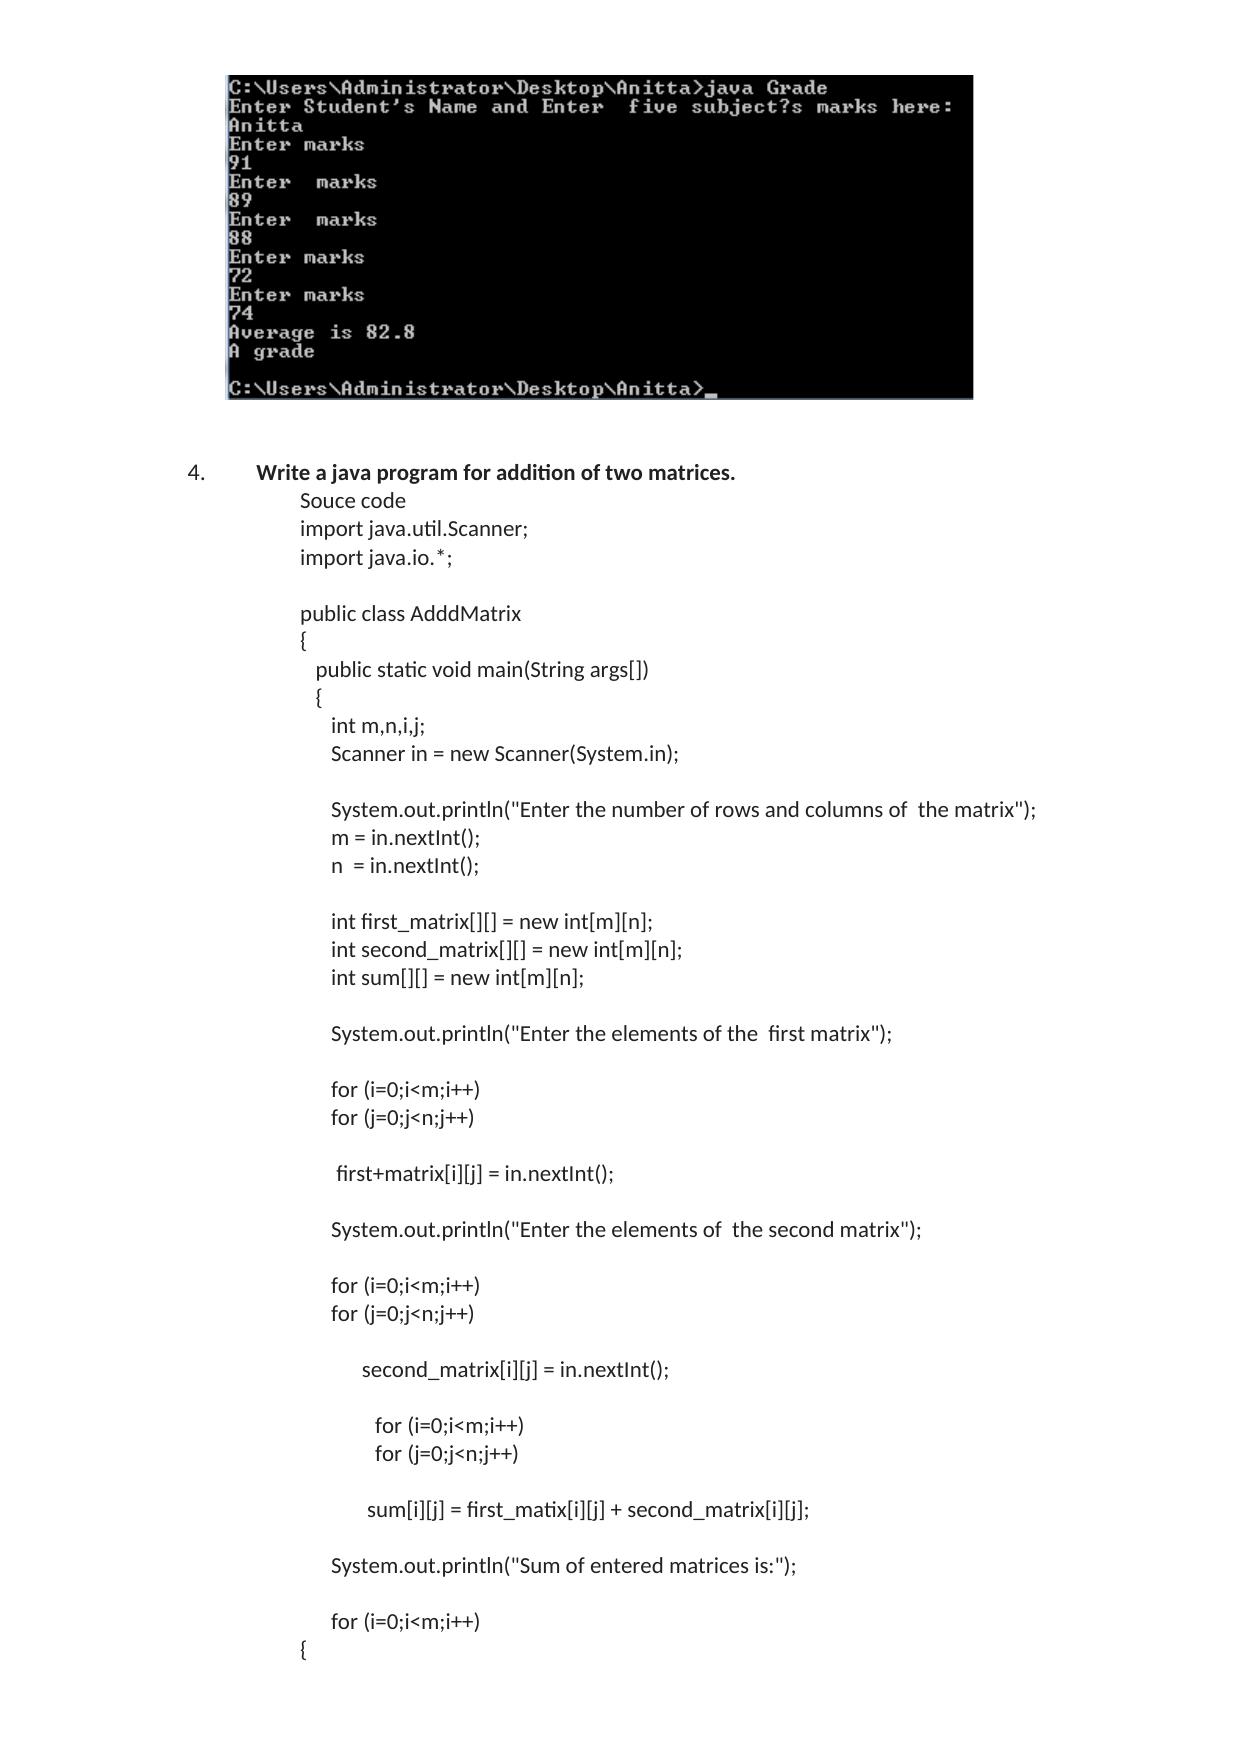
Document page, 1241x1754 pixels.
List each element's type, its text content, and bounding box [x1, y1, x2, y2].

text System.out.println("Enter the elements of the second matrix"); [300, 1215, 1165, 1243]
text for (i=0;i<m;i++) [300, 1271, 1165, 1299]
text second_matrix[i][j] = in.nextInt(); [300, 1355, 1165, 1383]
text for (j=0;j<n;j++) [300, 1299, 1165, 1327]
text int first_matrix[][] = new int[m][n]; [300, 907, 1165, 935]
text for (i=0;i<m;i++) [300, 1075, 1165, 1103]
text m = in.nextInt(); [300, 823, 1165, 851]
text System.out.println("Enter the number of rows and columns of the matrix"); [300, 795, 1165, 823]
list Write a java program for addition of two matrices. [187, 457, 1165, 487]
text public static void main(String args[]) [300, 655, 1165, 683]
text { [300, 683, 1165, 711]
text import java.util.Scanner; [300, 514, 1165, 543]
text { [300, 627, 1165, 655]
text for (j=0;j<n;j++) [300, 1439, 1165, 1467]
text sum[i][j] = first_matix[i][j] + second_matrix[i][j]; [300, 1495, 1165, 1523]
text n = in.nextInt(); [300, 851, 1165, 879]
text for (i=0;i<m;i++) [300, 1411, 1165, 1439]
text int m,n,i,j; [300, 711, 1165, 739]
text Scanner in = new Scanner(System.in); [300, 739, 1165, 767]
text public class AdddMatrix [300, 599, 1165, 627]
text Souce code [300, 487, 1165, 514]
picture [225, 75, 974, 400]
text for (i=0;i<m;i++) [300, 1607, 1165, 1635]
text System.out.println("Sum of entered matrices is:"); [300, 1551, 1165, 1579]
text for (j=0;j<n;j++) [300, 1103, 1165, 1131]
text { [300, 1635, 1165, 1663]
text int second_matrix[][] = new int[m][n]; [300, 935, 1165, 963]
text System.out.println("Enter the elements of the first matrix"); [300, 1019, 1165, 1047]
text import java.io.*; [300, 543, 1165, 571]
text int sum[][] = new int[m][n]; [300, 963, 1165, 991]
text first+matrix[i][j] = in.nextInt(); [300, 1159, 1165, 1187]
